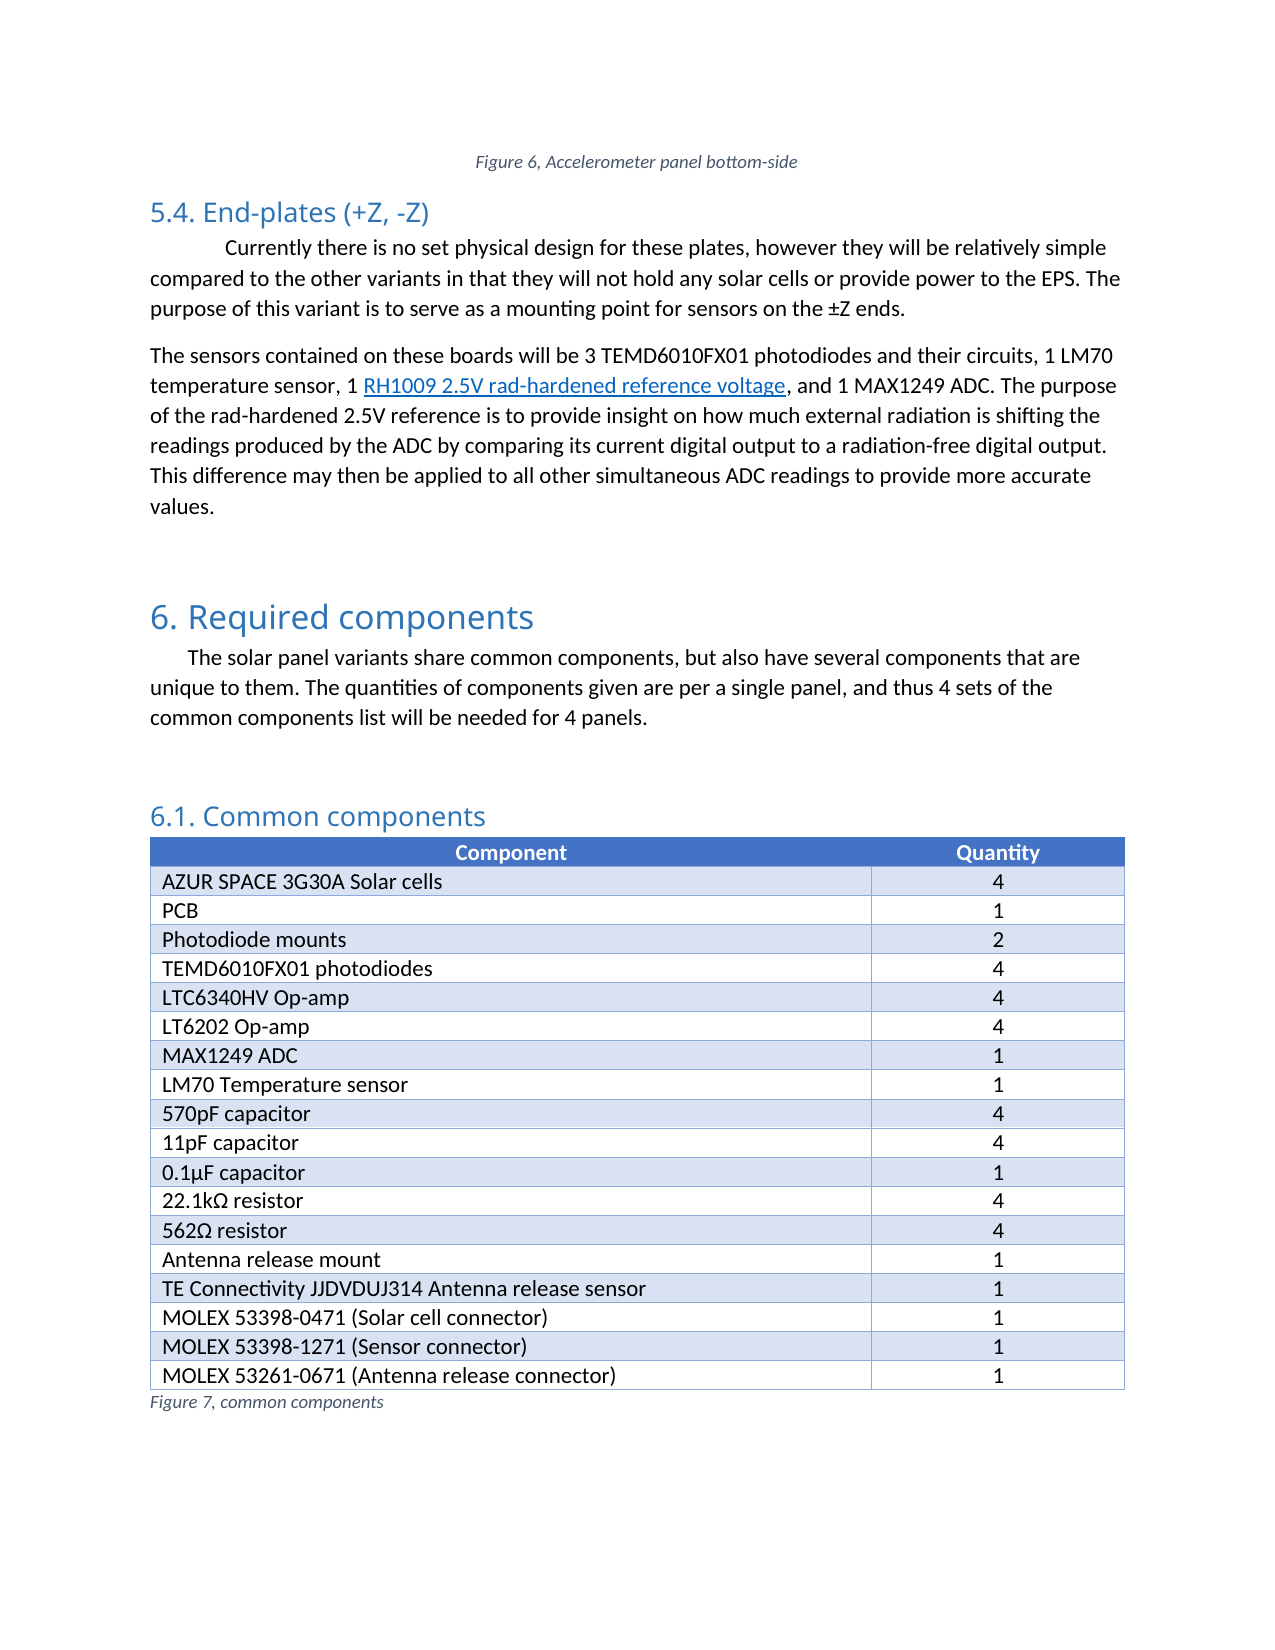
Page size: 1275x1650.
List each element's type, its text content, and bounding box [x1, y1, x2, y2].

table_cell 2 [872, 925, 1124, 953]
table_cell 1 [872, 1361, 1124, 1389]
table_cell 0.1μF capacitor [151, 1158, 871, 1186]
text Figure 7, common components [150, 1390, 1125, 1413]
table_cell MOLEX 53398-1271 (Sensor connector) [151, 1332, 871, 1360]
table_cell AZUR SPACE 3G30A Solar cells [151, 867, 871, 895]
table_cell 4 [872, 867, 1124, 895]
table_cell 4 [872, 1187, 1124, 1215]
table_cell 570pF capacitor [151, 1100, 871, 1127]
table_cell 4 [872, 1129, 1124, 1157]
table_cell 4 [872, 1012, 1124, 1040]
table_cell TEMD6010FX01 photodiodes [151, 954, 871, 982]
table_cell TE Connectivity JJDVDUJ314 Antenna release sensor [151, 1274, 871, 1302]
table_cell 4 [872, 1216, 1124, 1244]
text Figure 6, Accelerometer panel bottom-side [150, 150, 1125, 173]
table_cell PCB [151, 896, 871, 924]
table_cell 1 [872, 896, 1124, 924]
table_cell LT6202 Op-amp [151, 1012, 871, 1040]
table_cell Photodiode mounts [151, 925, 871, 953]
table_header Quantity [872, 838, 1124, 866]
subtitle 6.1. Common components [150, 797, 1125, 834]
subtitle Required components [150, 594, 1125, 639]
table_cell MAX1249 ADC [151, 1041, 871, 1069]
table_cell 1 [872, 1274, 1124, 1302]
table_cell 1 [872, 1332, 1124, 1360]
table_cell 1 [872, 1303, 1124, 1331]
subtitle 5.4. End-plates (+Z, -Z) [150, 194, 1125, 231]
table_cell LTC6340HV Op-amp [151, 983, 871, 1011]
text The solar panel variants share common components, but also have several components that are unique to them. The quantities of components given are per a single panel, and thus 4 sets of the common components list will be needed for 4 panels. [150, 643, 1125, 731]
text The sensors contained on these boards will be 3 TEMD6010FX01 photodiodes and their circuits, 1 LM70 temperature sensor, 1 RH1009 2.5V rad-hardened reference voltage, and 1 MAX1249 ADC. The purpose of the rad-hardened 2.5V reference is to provide insight on how much external radiation is shifting the readings produced by the ADC by comparing its current digital output to a radiation-free digital output. This difference may then be applied to all other simultaneous ADC readings to provide more accurate values. [150, 341, 1125, 520]
table_cell 4 [872, 1100, 1124, 1127]
table_cell 4 [872, 954, 1124, 982]
table_cell 22.1kΩ resistor [151, 1187, 871, 1215]
table_header Component [151, 838, 871, 866]
table_cell 1 [872, 1070, 1124, 1098]
table_cell LM70 Temperature sensor [151, 1070, 871, 1098]
table_cell 4 [872, 983, 1124, 1011]
table_cell 562Ω resistor [151, 1216, 871, 1244]
table_cell MOLEX 53261-0671 (Antenna release connector) [151, 1361, 871, 1389]
table_cell Antenna release mount [151, 1245, 871, 1273]
table_cell 1 [872, 1158, 1124, 1186]
table_cell 11pF capacitor [151, 1129, 871, 1157]
text Currently there is no set physical design for these plates, however they will be relatively simple compared to the other variants in that they will not hold any solar cells or provide power to the EPS. The purpose of this variant is to serve as a mounting point for sensors on the ±Z ends. [150, 233, 1125, 322]
table_cell 1 [872, 1245, 1124, 1273]
table_cell MOLEX 53398-0471 (Solar cell connector) [151, 1303, 871, 1331]
table_cell 1 [872, 1041, 1124, 1069]
